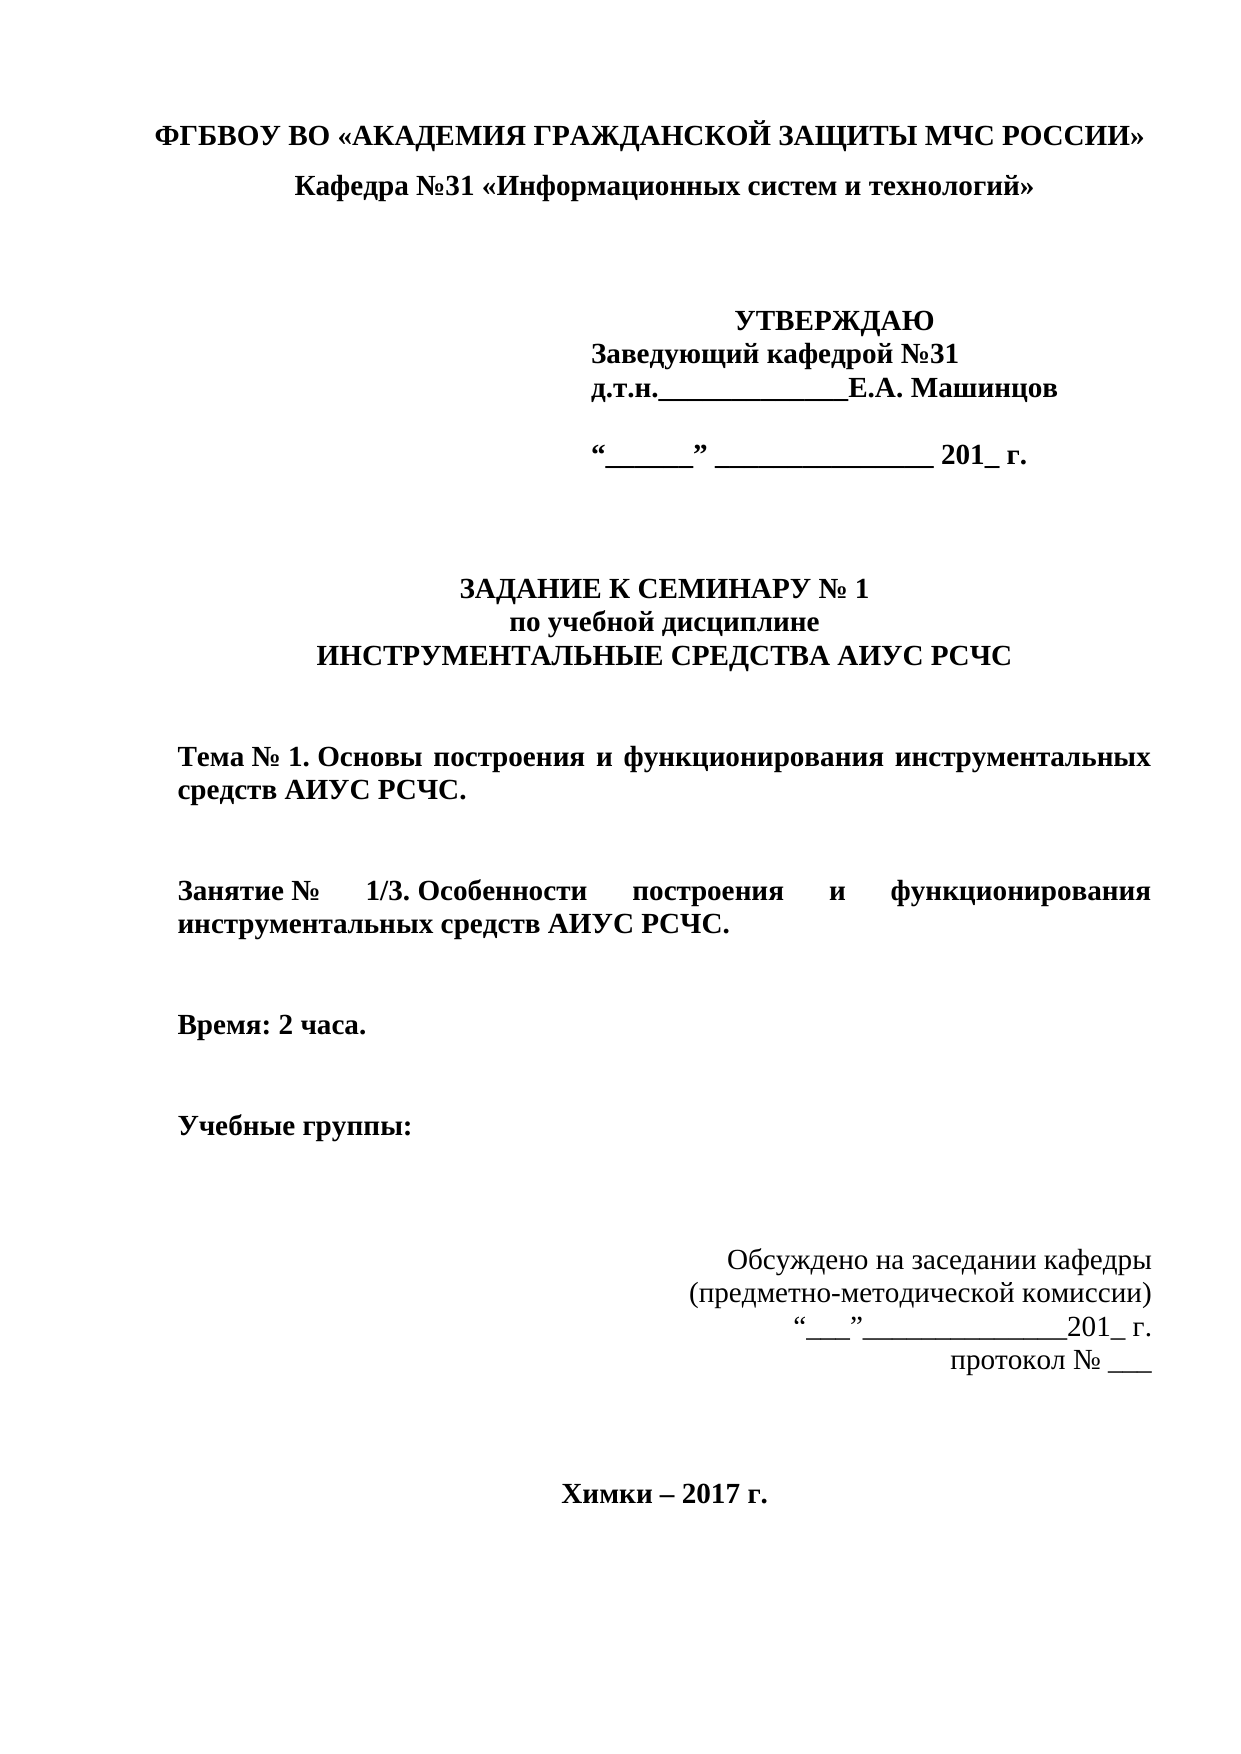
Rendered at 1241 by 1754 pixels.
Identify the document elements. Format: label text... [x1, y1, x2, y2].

text Учебные группы: [177, 1108, 1152, 1141]
text Занятие № 1/3. Особенности построения и функционирования инструментальных средств АИУС РСЧС. [177, 873, 1152, 940]
text Кафедра №31 «Информационных систем и технологий» [177, 168, 1152, 202]
text ФГБВОУ ВО «АКАДЕМИЯ ГРАЖДАНСКОЙ ЗАЩИТЫ МЧС РОССИИ» [148, 118, 1152, 152]
text Химки – 2017 г. [177, 1477, 1152, 1510]
text УТВЕРЖДАЮ [517, 303, 1152, 336]
text д.т.н._____________Е.А. Машинцов [591, 370, 1152, 403]
text ЗАДАНИЕ К СЕМИНАРУ № 1 [177, 571, 1152, 604]
text ИНСТРУМЕНТАЛЬНЫЕ СРЕДСТВА АИУС РСЧС [177, 638, 1152, 672]
text протокол № ___ [177, 1342, 1152, 1376]
text “___”______________201_ г. [177, 1309, 1152, 1342]
text Время: 2 часа. [177, 1007, 1152, 1041]
text по учебной дисциплине [177, 604, 1152, 638]
text Тема № 1. Основы построения и функционирования инструментальных средств АИУС РСЧС. [177, 739, 1152, 806]
text “______” _______________ 201_ г. [591, 437, 1152, 470]
text Заведующий кафедрой №31 [591, 336, 1152, 370]
text Обсуждено на заседании кафедры [177, 1242, 1152, 1275]
text (предметно-методической комиссии) [177, 1275, 1152, 1309]
